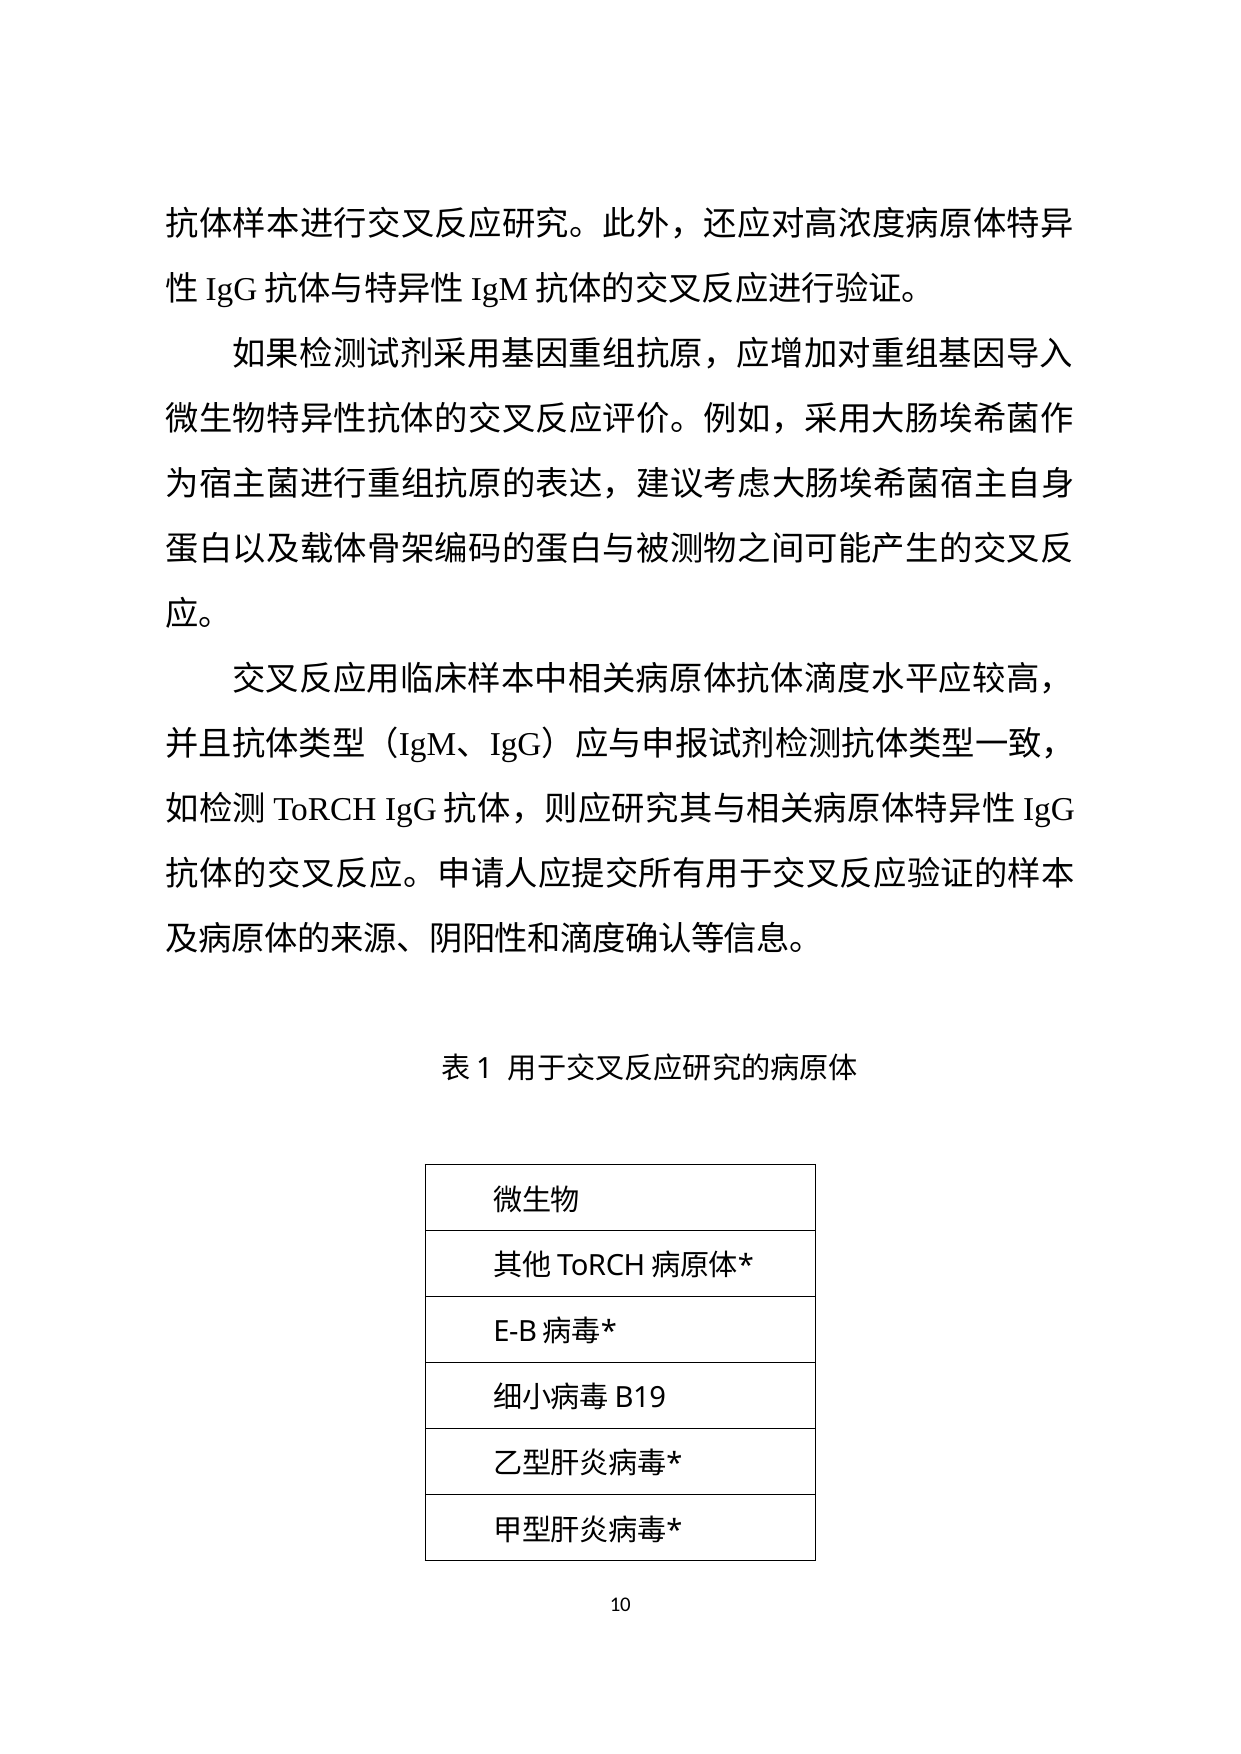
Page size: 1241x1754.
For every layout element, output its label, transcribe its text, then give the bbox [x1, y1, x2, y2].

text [165, 189, 1075, 319]
table_cell 甲型肝炎病毒* [426, 1495, 815, 1560]
table_cell E-B病毒* [426, 1297, 815, 1362]
table_cell 细小病毒B19 [426, 1363, 815, 1428]
table_cell 其他ToRCH病原体* [426, 1231, 815, 1296]
text 如果检测试剂采用基因重组抗原，应增加对重组基因导入微生物特异性抗体的交叉反应评价。例如，采用大肠埃希菌作为宿主菌进行重组抗原的表达，建议考虑大肠埃希菌宿主自身蛋白以及载体骨架编码的蛋白与被测物之间可能产生的交叉反应。 [165, 319, 1075, 644]
table_cell 乙型肝炎病毒* [426, 1429, 815, 1494]
text 交叉反应用临床样本中相关病原体抗体滴度水平应较高，并且抗体类型（IgM、IgG）应与申报试剂检测抗体类型一致，如检测ToRCH IgG抗体，则应研究其与相关病原体特异性IgG抗体的交叉反应。申请人应提交所有用于交叉反应验证的样本及病原体的来源、阴阳性和滴度确认等信息。 [165, 644, 1075, 969]
table_header 微生物 [426, 1165, 815, 1230]
text 表1 用于交叉反应研究的病原体 [165, 1034, 1075, 1099]
